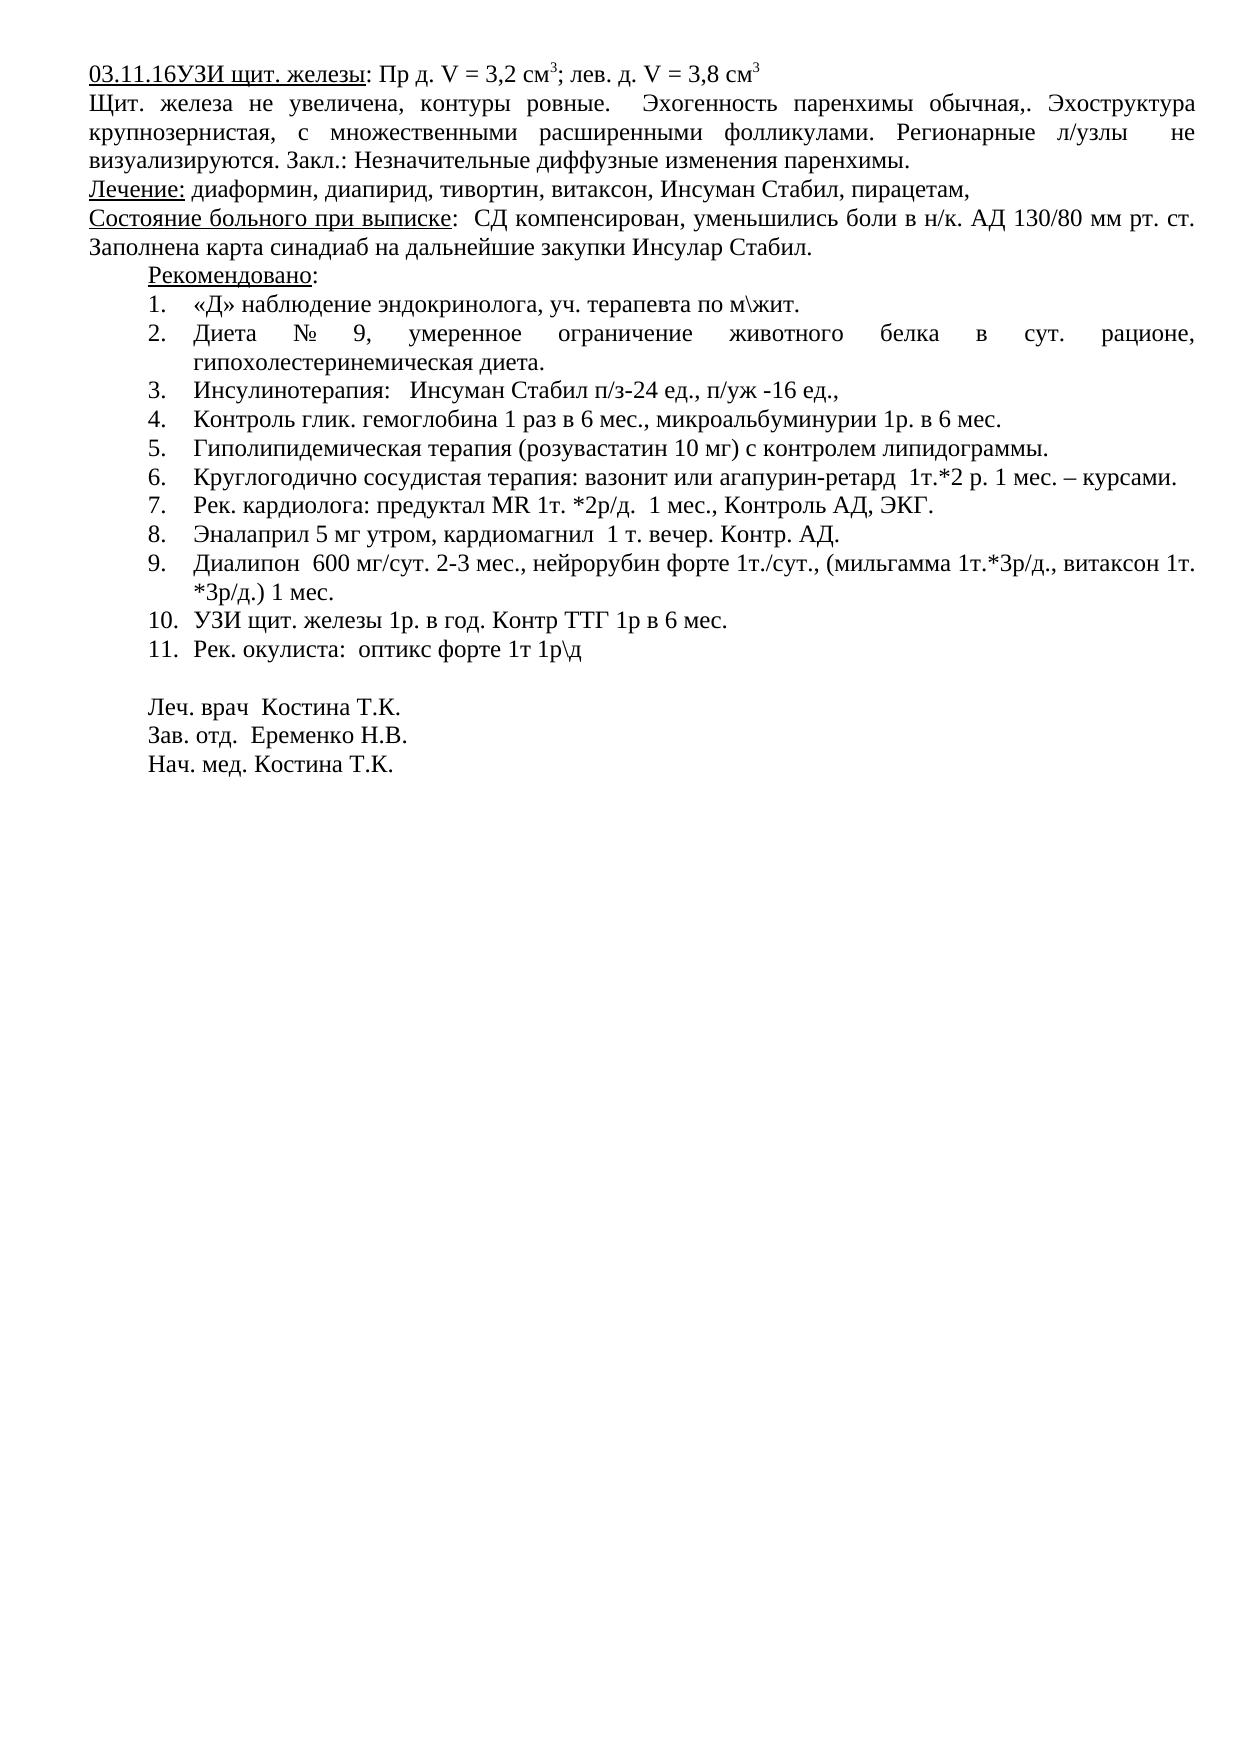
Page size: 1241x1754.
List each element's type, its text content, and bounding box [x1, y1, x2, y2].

list Инсулинотерапия: Инсуман Стабил п/з-24 ед., п/уж -16 ед., [148, 375, 1196, 404]
list Контроль глик. гемоглобина 1 раз в 6 мес., микроальбуминурии 1р. в 6 мес. [148, 404, 1196, 433]
list УЗИ щит. железы 1р. в год. Контр ТТГ 1р в 6 мес. [148, 605, 1196, 634]
text Зав. отд. Еременко Н.В. [148, 720, 1196, 749]
text Лечение: диаформин, диапирид, тивортин, витаксон, Инсуман Стабил, пирацетам, [89, 174, 1196, 203]
list Диалипон 600 мг/сут. 2-3 мес., нейрорубин форте 1т./сут., (мильгамма 1т.*3р/д., витаксон 1т. *3р/д.) 1 мес. [148, 548, 1196, 605]
list Рек. окулиста: оптикс форте 1т 1р\д [148, 634, 1196, 663]
list Рек. кардиолога: предуктал МR 1т. *2р/д. 1 мес., Контроль АД, ЭКГ. [148, 490, 1196, 519]
text Состояние больного при выписке: СД компенсирован, уменьшились боли в н/к. АД 130/80 мм рт. ст. Заполнена карта синадиаб на дальнейшие закупки Инсулар Стабил. [89, 203, 1196, 260]
list Круглогодично сосудистая терапия: вазонит или агапурин-ретард 1т.*2 р. 1 мес. – курсами. [148, 462, 1196, 490]
list Эналаприл 5 мг утром, кардиомагнил 1 т. вечер. Контр. АД. [148, 519, 1196, 548]
text 03.11.16УЗИ щит. железы: Пр д. V = 3,2 см3; лев. д. V = 3,8 см3 [89, 59, 1196, 88]
subtitle Леч. врач Костина Т.К. [148, 692, 1196, 720]
list Диета № 9, умеренное ограничение животного белка в сут. рационе, гипохолестеринемическая диета. [148, 318, 1196, 375]
list «Д» наблюдение эндокринолога, уч. терапевта по м\жит. [148, 289, 1196, 318]
text Щит. железа не увеличена, контуры ровные. Эхогенность паренхимы обычная,. Эхоструктура крупнозернистая, с множественными расширенными фолликулами. Регионарные л/узлы не визуализируются. Закл.: Незначительные диффузные изменения паренхимы. [89, 88, 1196, 174]
text Рекомендовано: [148, 260, 1196, 289]
list Гиполипидемическая терапия (розувастатин 10 мг) с контролем липидограммы. [148, 433, 1196, 462]
text Нач. мед. Костина Т.К. [148, 749, 1196, 778]
